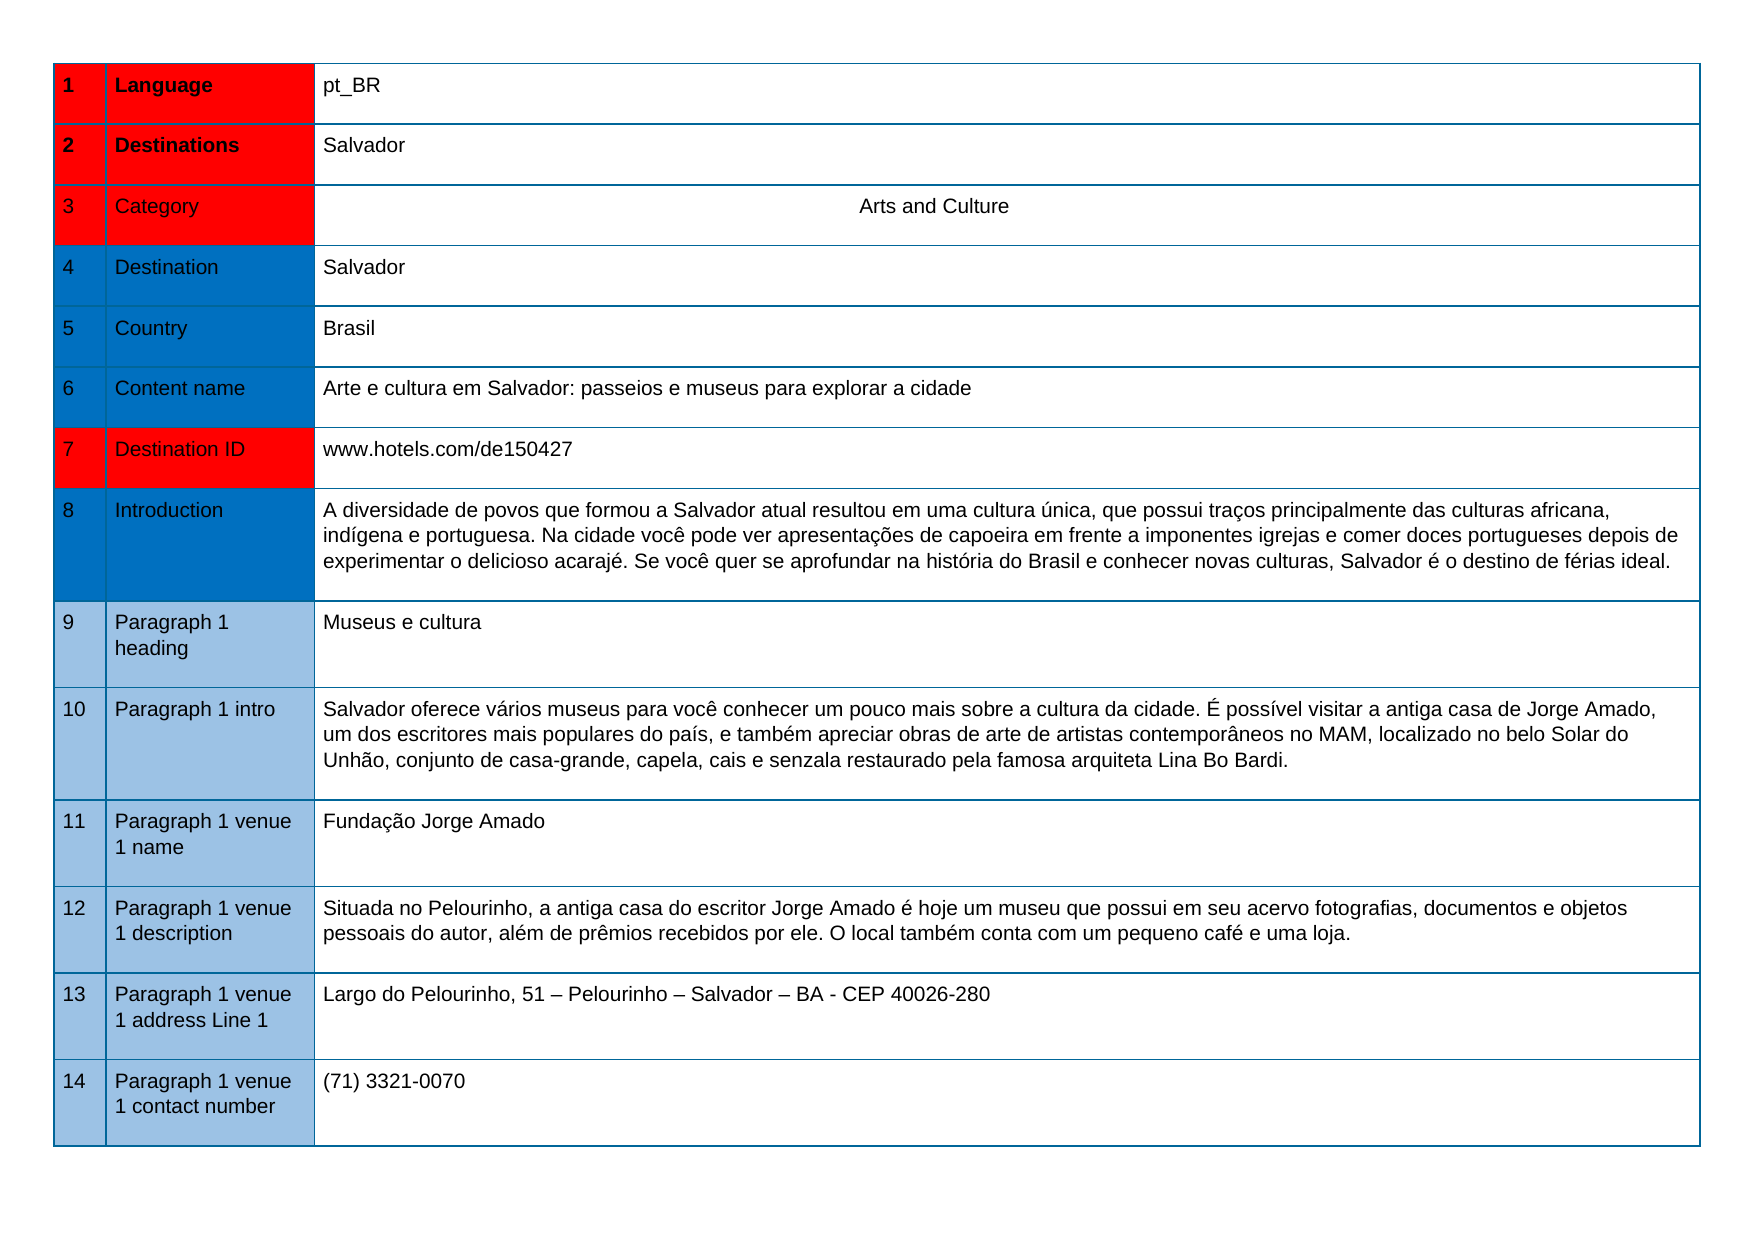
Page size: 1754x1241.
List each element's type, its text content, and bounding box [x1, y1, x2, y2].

table_cell Destination ID [107, 428, 314, 488]
table_cell 7 [55, 428, 105, 488]
table_cell Paragraph 1 venue 1 name [107, 801, 314, 886]
table_cell Salvador [315, 246, 1699, 305]
table_cell Paragraph 1 intro [107, 688, 314, 799]
table_cell Destinations [107, 125, 314, 184]
table_cell Salvador [315, 125, 1699, 184]
table_cell (71) 3321-0070 [315, 1060, 1699, 1145]
table_cell Brasil [315, 307, 1699, 366]
table_cell Country [107, 307, 314, 366]
table_cell Content name [107, 368, 314, 427]
table_cell 10 [55, 688, 105, 799]
table_cell Paragraph 1 heading [107, 602, 314, 687]
table_header 1 [55, 64, 105, 123]
table_cell 9 [55, 602, 105, 687]
table_cell Salvador oferece vários museus para você conhecer um pouco mais sobre a cultura da cidade. É possível visitar a antiga casa de Jorge Amado, um dos escritores mais populares do país, e também apreciar obras de arte de artistas contemporâneos no MAM, localizado no belo Solar do Unhão, conjunto de casa-grande, capela, cais e senzala restaurado pela famosa arquiteta Lina Bo Bardi. [315, 688, 1699, 799]
table_cell 14 [55, 1060, 105, 1145]
table_cell 12 [55, 887, 105, 972]
table_cell A diversidade de povos que formou a Salvador atual resultou em uma cultura única, que possui traços principalmente das culturas africana, indígena e portuguesa. Na cidade você pode ver apresentações de capoeira em frente a imponentes igrejas e comer doces portugueses depois de experimentar o delicioso acarajé. Se você quer se aprofundar na história do Brasil e conhecer novas culturas, Salvador é o destino de férias ideal. [315, 489, 1699, 600]
table_cell Paragraph 1 venue 1 address Line 1 [107, 974, 314, 1059]
table_cell Category [107, 186, 314, 245]
table_cell Paragraph 1 venue 1 description [107, 887, 314, 972]
table_header Language [107, 64, 314, 123]
table_cell 4 [55, 246, 105, 305]
table_cell 5 [55, 307, 105, 366]
table_cell 11 [55, 801, 105, 886]
table_cell 6 [55, 368, 105, 427]
table_cell 3 [55, 186, 105, 245]
table_cell 2 [55, 125, 105, 184]
table_cell Situada no Pelourinho, a antiga casa do escritor Jorge Amado é hoje um museu que possui em seu acervo fotografias, documentos e objetos pessoais do autor, além de prêmios recebidos por ele. O local também conta com um pequeno café e uma loja. [315, 887, 1699, 972]
table_cell www.hotels.com/de150427 [315, 428, 1699, 488]
table_cell 8 [55, 489, 105, 600]
table_header pt_BR [315, 64, 1699, 123]
table_cell Museus e cultura [315, 602, 1699, 687]
table_cell Paragraph 1 venue 1 contact number [107, 1060, 314, 1145]
table_cell Arte e cultura em Salvador: passeios e museus para explorar a cidade [315, 368, 1699, 427]
table_cell Largo do Pelourinho, 51 – Pelourinho – Salvador – BA - CEP 40026-280 [315, 974, 1699, 1059]
table_cell Fundação Jorge Amado [315, 801, 1699, 886]
table_cell Introduction [107, 489, 314, 600]
table_cell 13 [55, 974, 105, 1059]
table_cell Destination [107, 246, 314, 305]
table_cell Arts and Culture [315, 186, 1699, 245]
